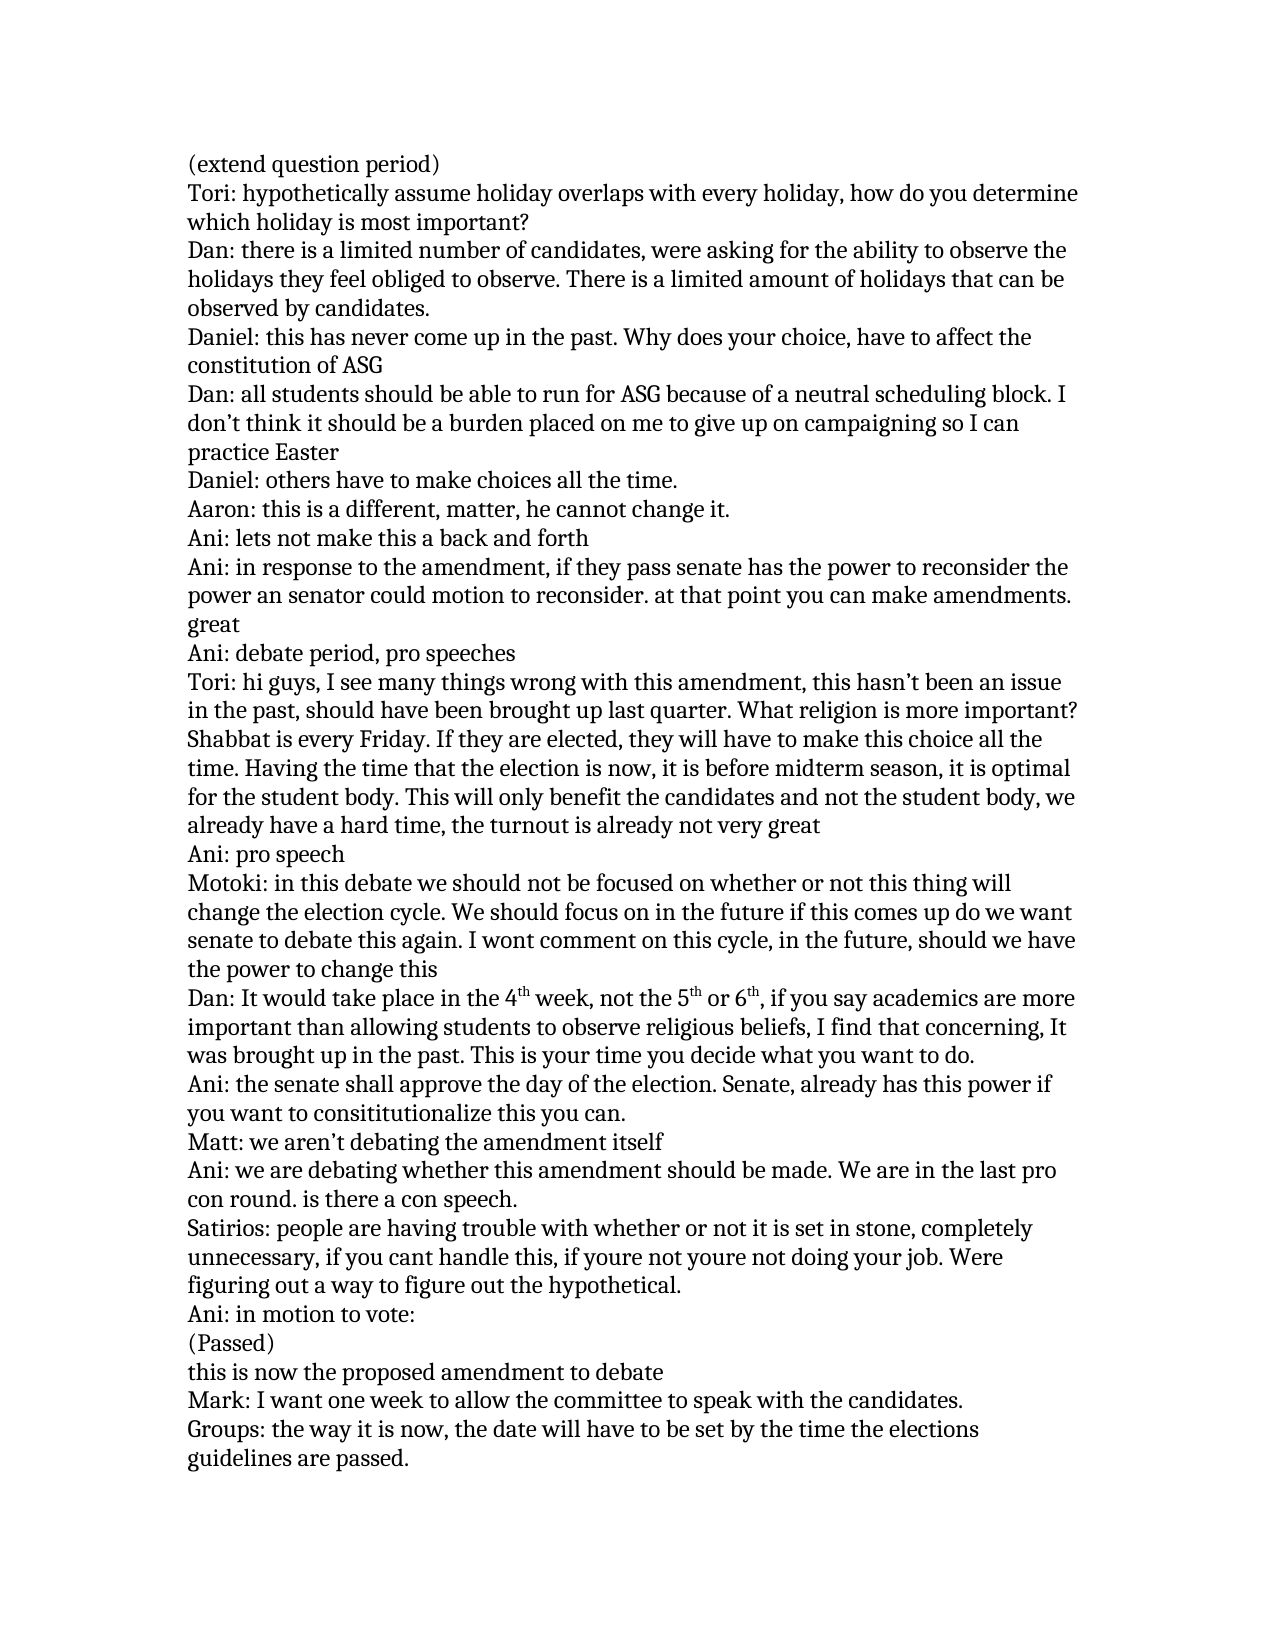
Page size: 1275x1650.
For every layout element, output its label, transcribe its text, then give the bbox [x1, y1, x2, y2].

text Daniel: others have to make choices all the time. [187, 466, 1087, 495]
text Tori: hi guys, I see many things wrong with this amendment, this hasn’t been an issue in the past, should have been brought up last quarter. What religion is more important? Shabbat is every Friday. If they are elected, they will have to make this choice all the time. Having the time that the election is now, it is before midterm season, it is optimal for the student body. This will only benefit the candidates and not the student body, we already have a hard time, the turnout is already not very great [187, 667, 1087, 840]
text Ani: lets not make this a back and forth [187, 524, 1087, 552]
text Ani: debate period, pro speeches [187, 639, 1087, 667]
text Ani: the senate shall approve the day of the election. Senate, already has this power if you want to consititutionalize this you can. [187, 1070, 1087, 1127]
text Daniel: this has never come up in the past. Why does your choice, have to affect the constitution of ASG [187, 322, 1087, 380]
text Matt: we aren’t debating the amendment itself [187, 1127, 1087, 1156]
text Groups: the way it is now, the date will have to be set by the time the elections guidelines are passed. [187, 1415, 1087, 1472]
text Ani: in response to the amendment, if they pass senate has the power to reconsider the power an senator could motion to reconsider. at that point you can make amendments. great [187, 552, 1087, 639]
text Dan: all students should be able to run for ASG because of a neutral scheduling block. I don’t think it should be a burden placed on me to give up on campaigning so I can practice Easter [187, 380, 1087, 466]
text Ani: in motion to vote: [187, 1300, 1087, 1329]
text Ani: pro speech [187, 840, 1087, 869]
text Dan: there is a limited number of candidates, were asking for the ability to observe the holidays they feel obliged to observe. There is a limited amount of holidays that can be observed by candidates. [187, 236, 1087, 322]
text Tori: hypothetically assume holiday overlaps with every holiday, how do you determine which holiday is most important? [187, 179, 1087, 236]
text this is now the proposed amendment to debate [187, 1357, 1087, 1386]
text (extend question period) [187, 150, 1087, 179]
text Satirios: people are having trouble with whether or not it is set in stone, completely unnecessary, if you cant handle this, if youre not youre not doing your job. Were figuring out a way to figure out the hypothetical. [187, 1214, 1087, 1300]
text Aaron: this is a different, matter, he cannot change it. [187, 495, 1087, 524]
text (Passed) [187, 1329, 1087, 1357]
text Dan: It would take place in the 4th week, not the 5th or 6th, if you say academics are more important than allowing students to observe religious beliefs, I find that concerning, It was brought up in the past. This is your time you decide what you want to do. [187, 984, 1087, 1070]
text Motoki: in this debate we should not be focused on whether or not this thing will change the election cycle. We should focus on in the future if this comes up do we want senate to debate this again. I wont comment on this cycle, in the future, should we have the power to change this [187, 869, 1087, 984]
text Mark: I want one week to allow the committee to speak with the candidates. [187, 1386, 1087, 1415]
text Ani: we are debating whether this amendment should be made. We are in the last pro con round. is there a con speech. [187, 1156, 1087, 1214]
